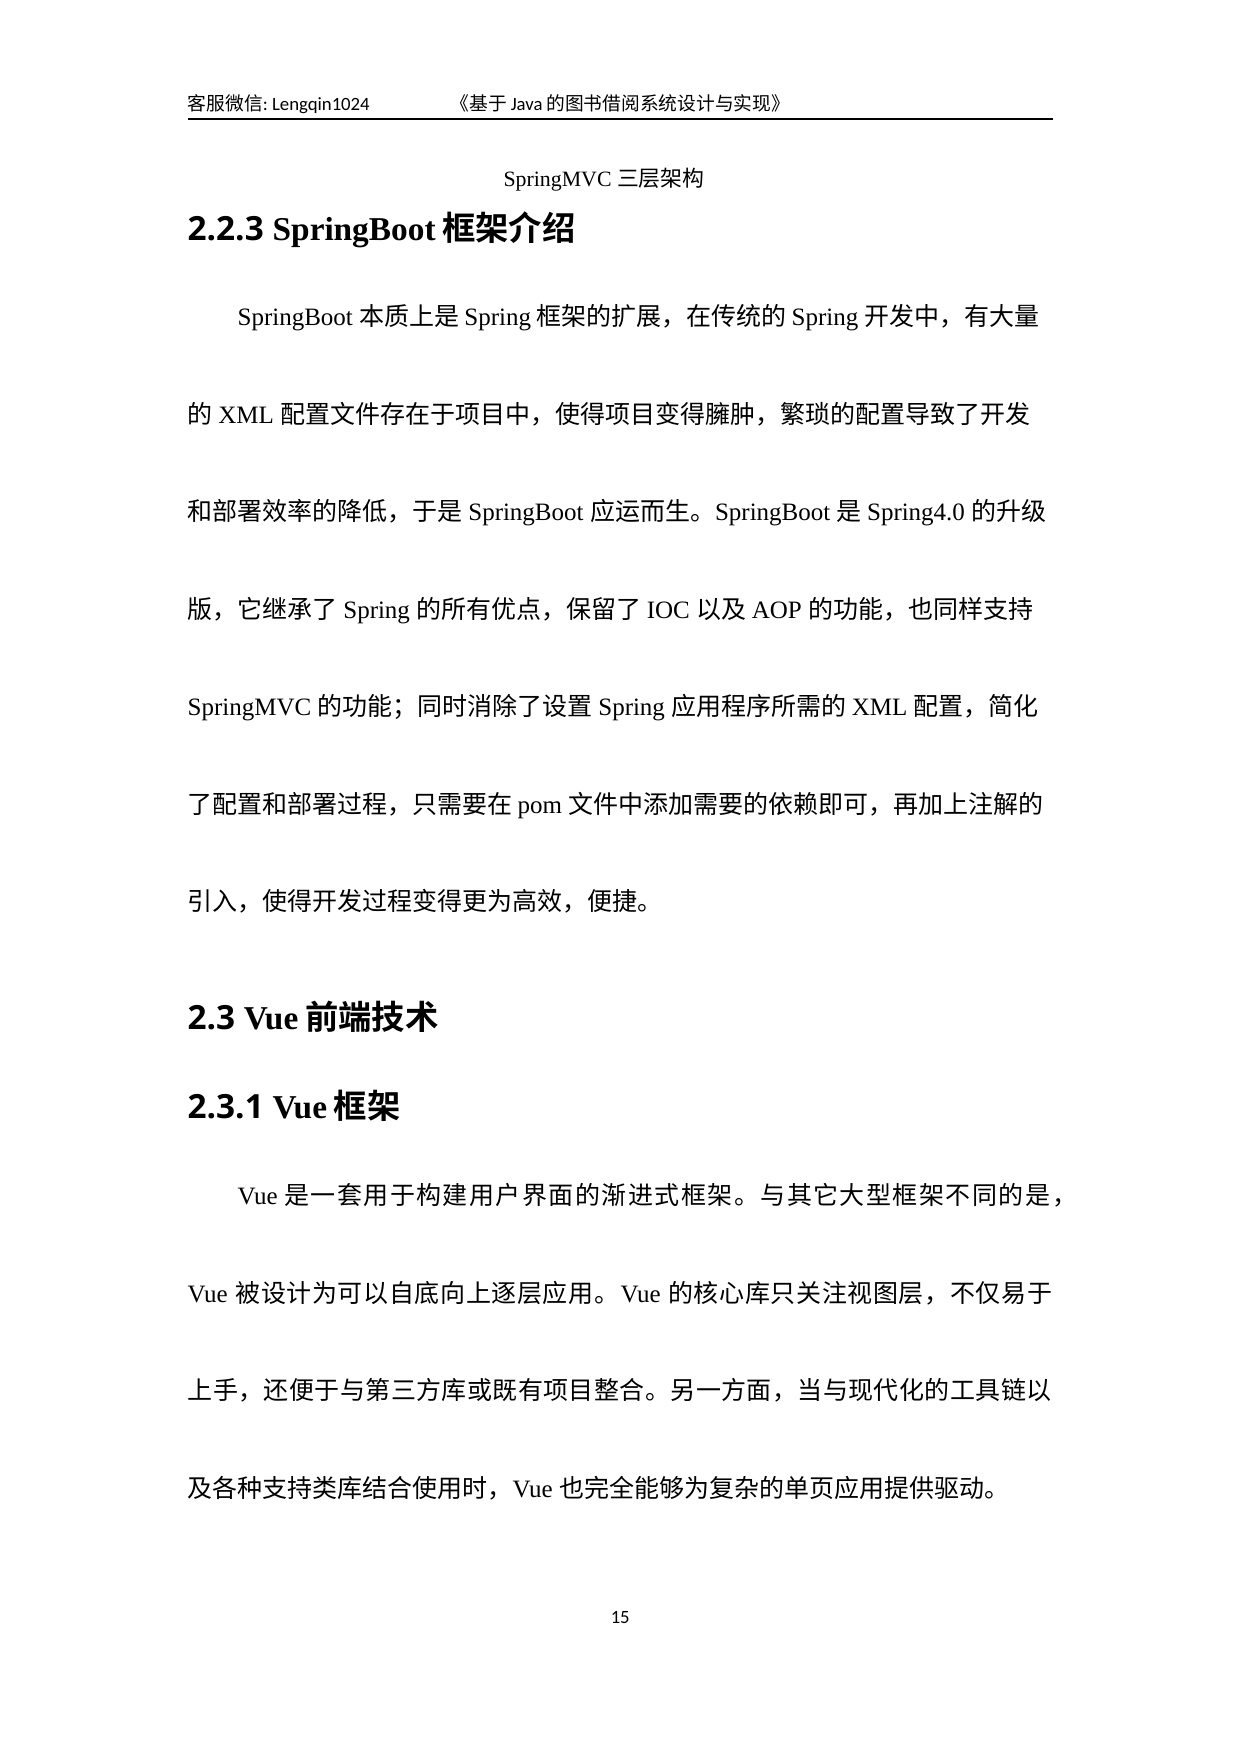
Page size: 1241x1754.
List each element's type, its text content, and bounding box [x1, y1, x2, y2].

subtitle SpringBoot框架介绍 [187, 194, 1053, 259]
subtitle Vue前端技术 [187, 983, 1053, 1048]
text SpringBoot 本质上是Spring框架的扩展，在传统的 Spring 开发中，有大量的 XML 配置文件存在于项目中，使得项目变得臃肿，繁琐的配置导致了开发和部署效率的降低，于是 SpringBoot 应运而生。SpringBoot 是 Spring4.0 的升级版，它继承了 Spring 的所有优点，保留了 IOC 以及 AOP 的功能，也同样支持 SpringMVC 的功能；同时消除了设置 Spring 应用程序所需的 XML 配置，简化了配置和部署过程，只需要在pom 文件中添加需要的依赖即可，再加上注解的引入，使得开发过程变得更为高效，便捷。 [187, 282, 1053, 932]
subtitle Vue框架 [187, 1072, 1053, 1137]
text Vue是一套用于构建用户界面的渐进式框架。与其它大型框架不同的是，Vue 被设计为可以自底向上逐层应用。Vue 的核心库只关注视图层，不仅易于上手，还便于与第三方库或既有项目整合。另一方面，当与现代化的工具链以及各种支持类库结合使用时，Vue 也完全能够为复杂的单页应用提供驱动。 [187, 1161, 1053, 1519]
text SpringMVC 三层架构 [202, 162, 1006, 194]
